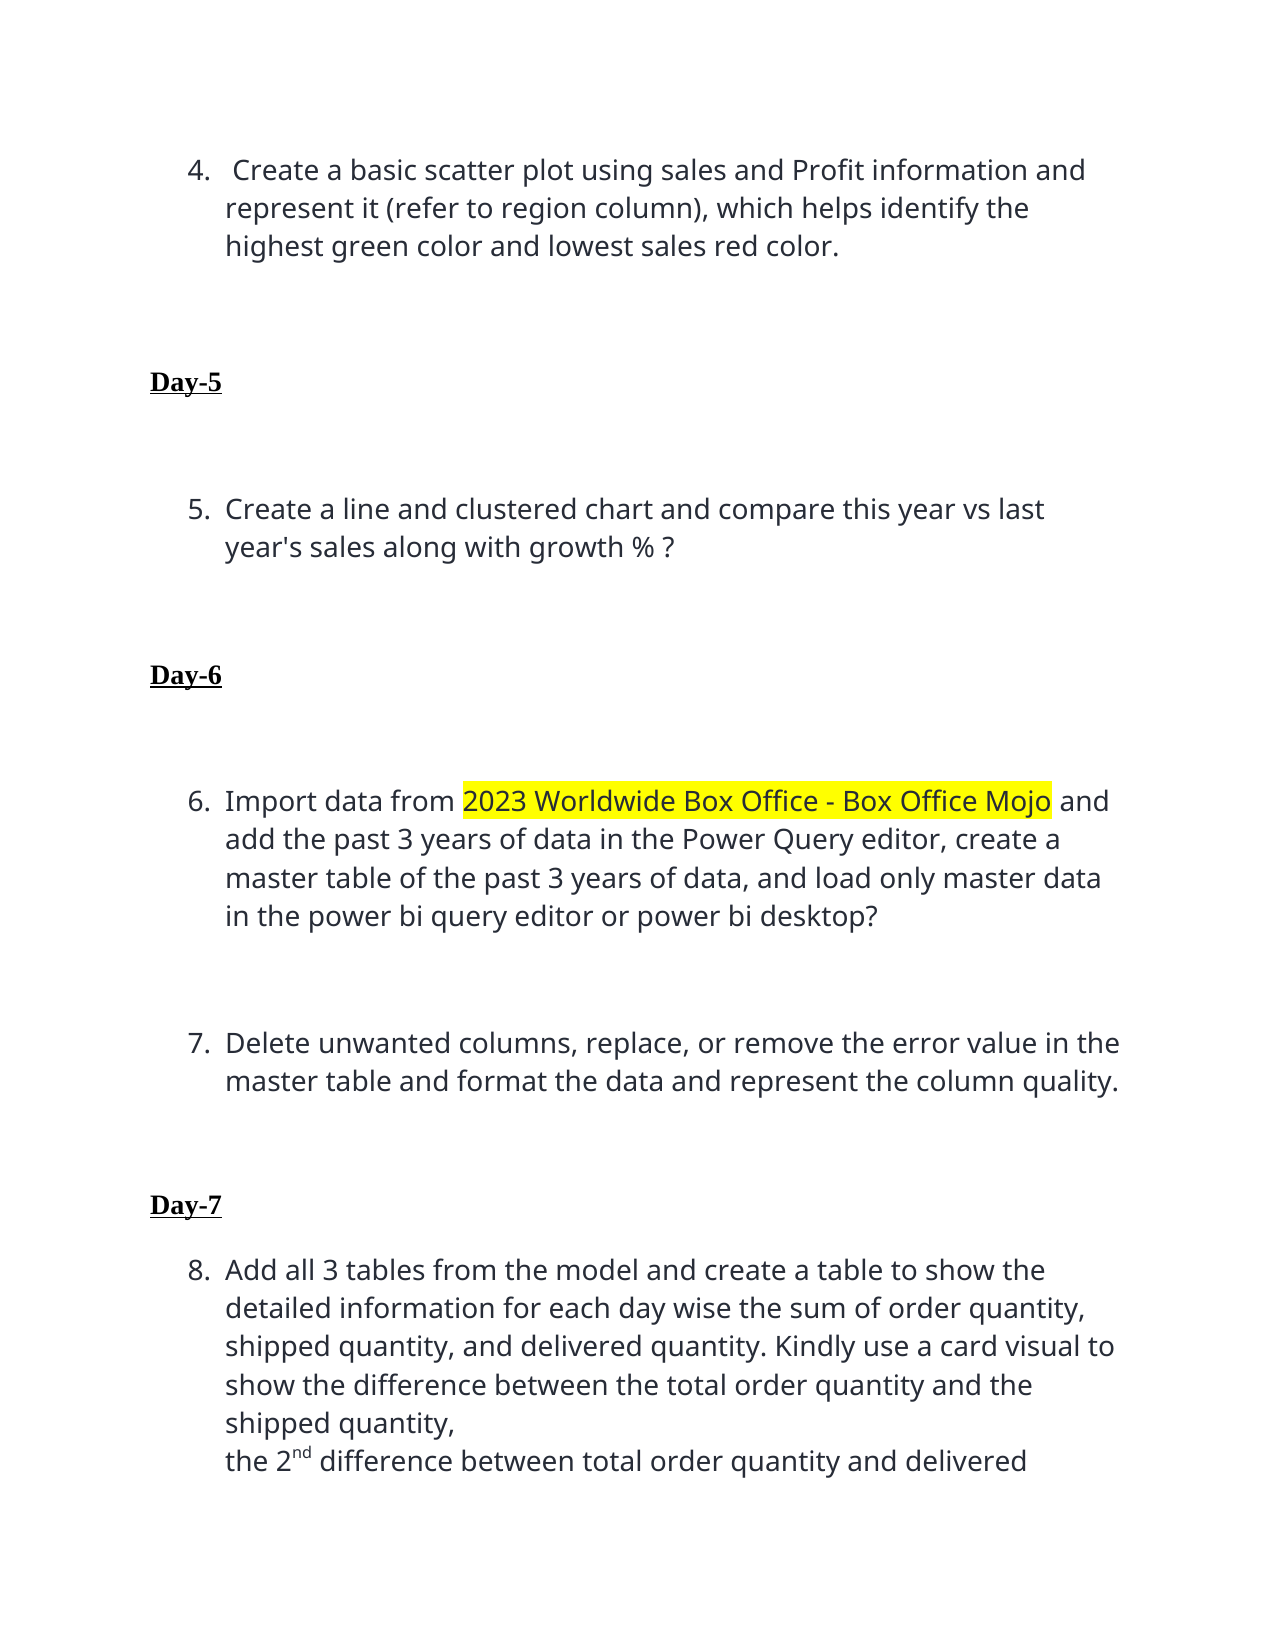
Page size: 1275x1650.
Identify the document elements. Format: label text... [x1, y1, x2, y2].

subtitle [187, 1250, 1125, 1480]
subtitle Create a line and clustered chart and compare this year vs last year's sales along with growth % ? [187, 489, 1125, 566]
subtitle Import data from 2023 Worldwide Box Office - Box Office Mojo and add the past 3 years of data in the Power Query editor, create a master table of the past 3 years of data, and load only master data in the power bi query editor or power bi desktop? [187, 781, 1125, 934]
subtitle Delete unwanted columns, replace, or remove the error value in the master table and format the data and represent the column quality. [187, 1023, 1125, 1100]
subtitle Day-5 [150, 365, 1125, 397]
subtitle Day-6 [150, 658, 1125, 691]
subtitle Create a basic scatter plot using sales and Profit information and represent it (refer to region column), which helps identify the highest green color and lowest sales red color. [187, 150, 1125, 336]
subtitle Day-7 [150, 1188, 1125, 1221]
